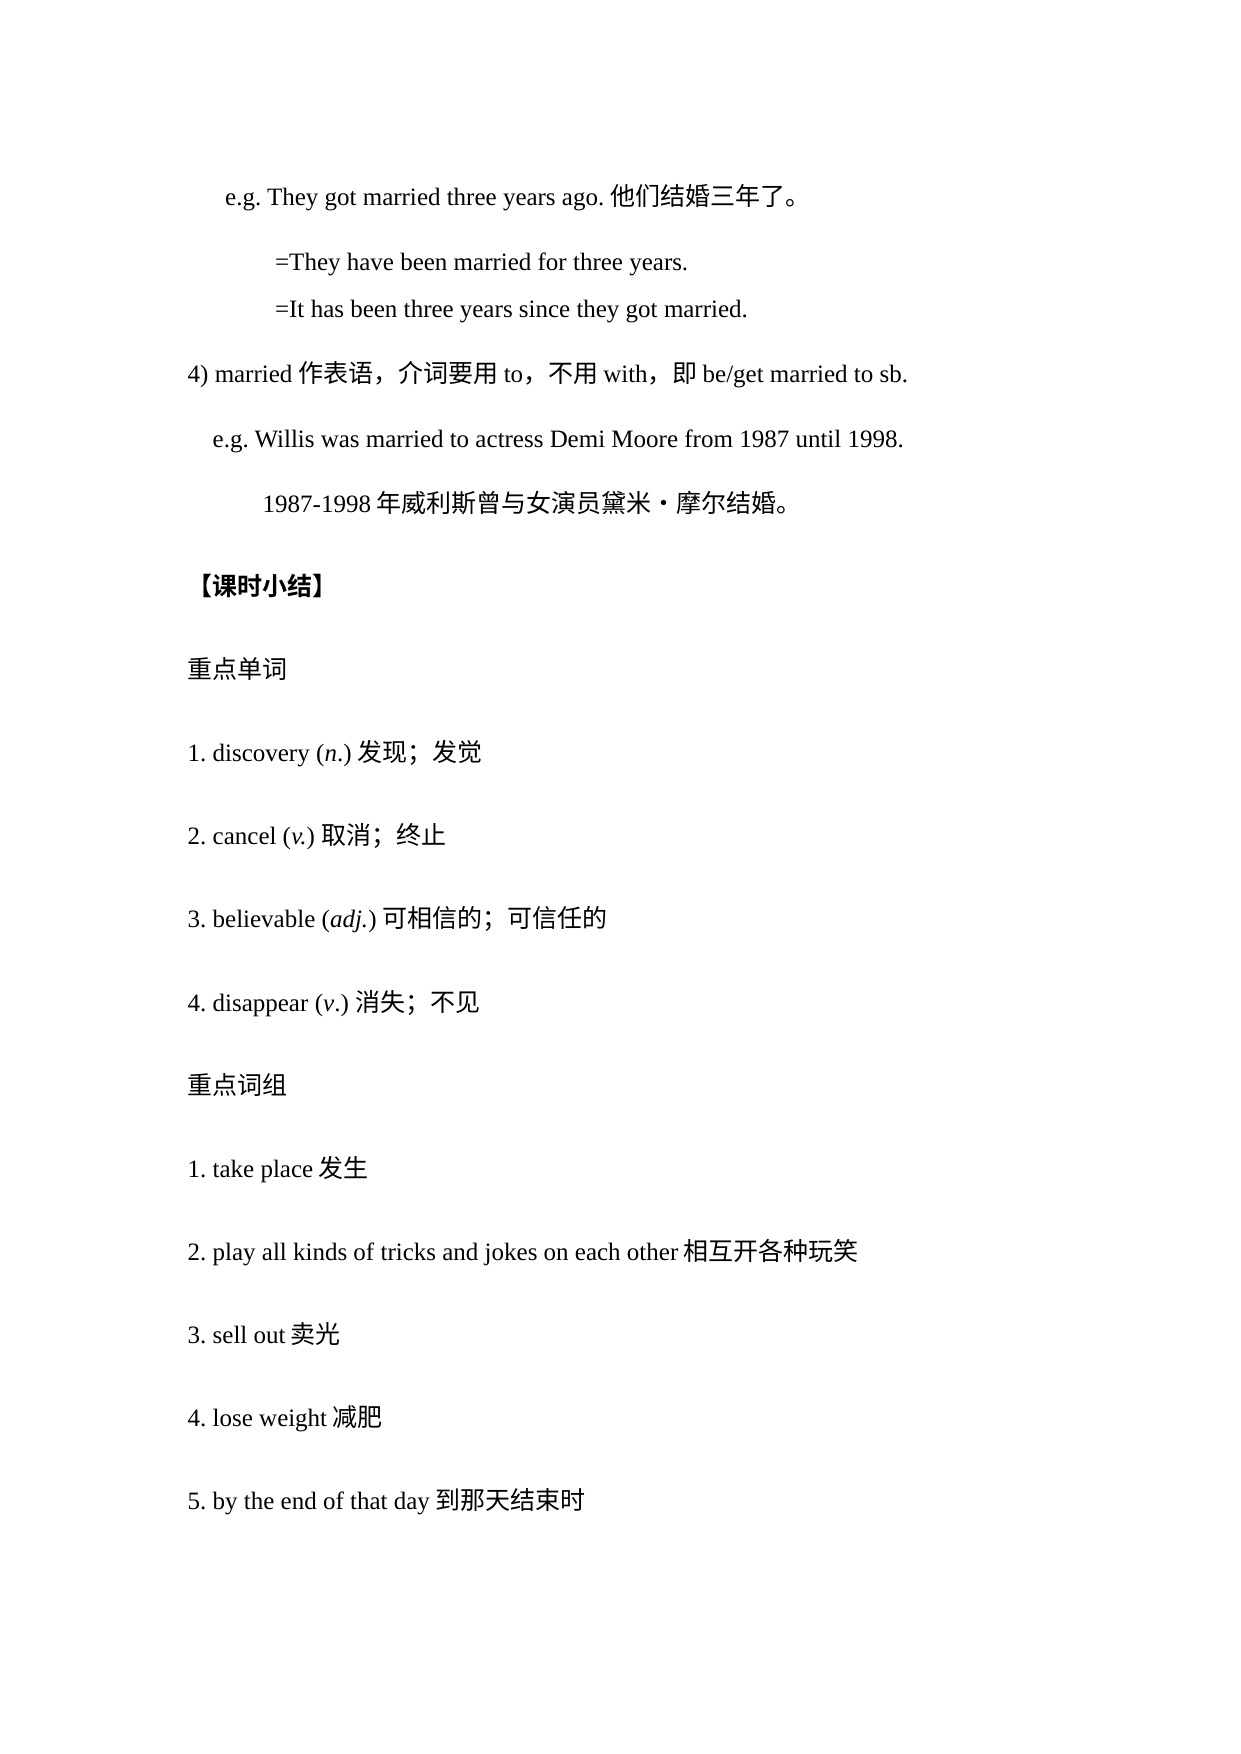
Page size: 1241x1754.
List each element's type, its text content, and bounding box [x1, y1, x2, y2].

text e.g. They got married three years ago. 他们结婚三年了。 [187, 162, 1053, 227]
text 3. believable (adj.) 可相信的；可信任的 [187, 884, 1053, 949]
text 2. play all kinds of tricks and jokes on each other相互开各种玩笑 [187, 1217, 1053, 1282]
text 4. lose weight减肥 [187, 1383, 1053, 1448]
text 3. sell out卖光 [187, 1300, 1053, 1365]
text 4. disappear (v.) 消失；不见 [187, 968, 1053, 1033]
text 1987-1998年威利斯曾与女演员黛米•摩尔结婚。 [187, 469, 1053, 534]
text 2. cancel (v.) 取消；终止 [187, 801, 1053, 866]
text 重点词组 [187, 1051, 1053, 1116]
text 重点单词 [187, 635, 1053, 700]
text 1. take place发生 [187, 1134, 1053, 1199]
text 4) married 作表语，介词要用to，不用with，即be/get married to sb. [187, 339, 1053, 404]
text 1. discovery (n.) 发现；发觉 [187, 718, 1053, 783]
text 【课时小结】 [187, 552, 1053, 617]
text e.g. Willis was married to actress Demi Moore from 1987 until 1998. [187, 422, 1053, 454]
text 5. by the end of that day到那天结束时 [187, 1466, 1053, 1531]
text =They have been married for three years. [187, 245, 1053, 278]
text =It has been three years since they got married. [187, 292, 1053, 324]
